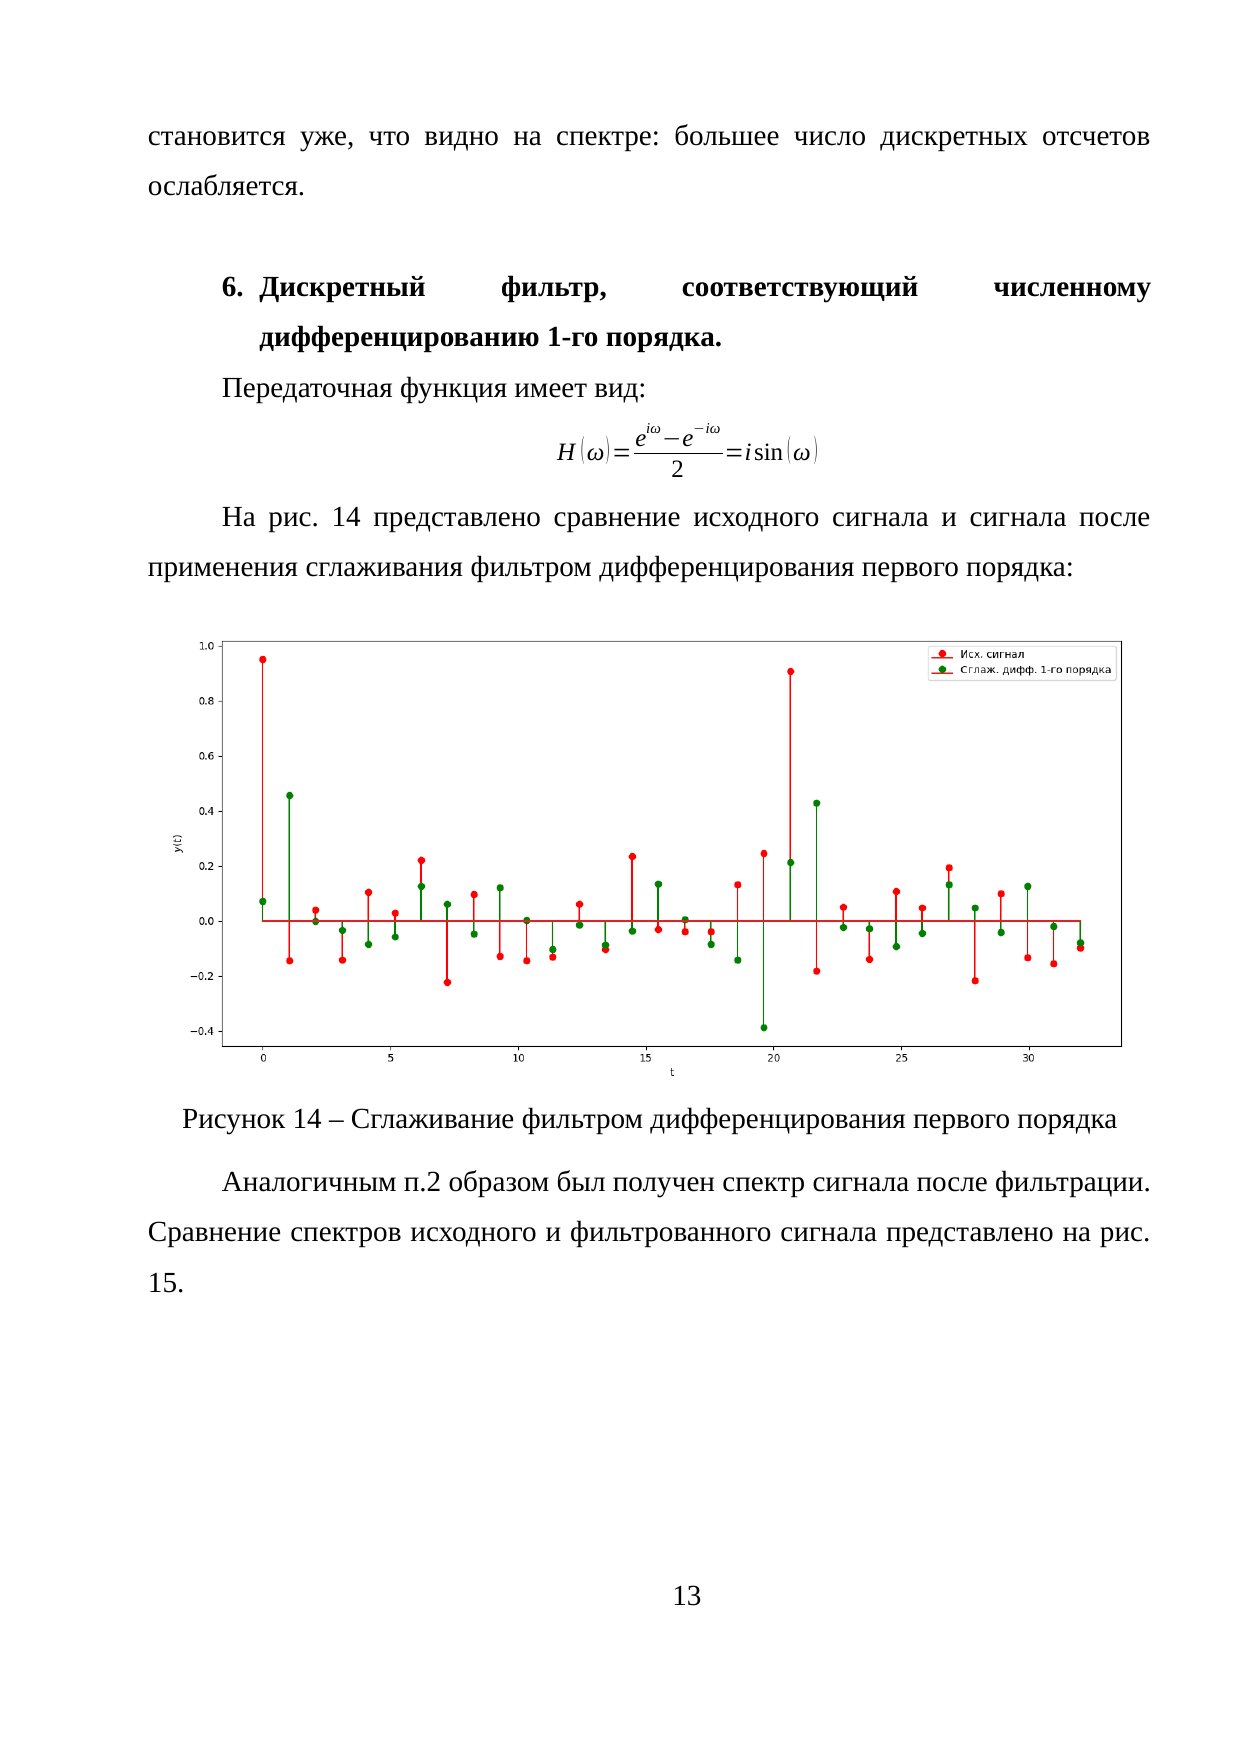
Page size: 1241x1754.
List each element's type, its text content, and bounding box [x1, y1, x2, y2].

text Рисунок 14 – Сглаживание фильтром дифференцирования первого порядка [148, 1101, 1152, 1135]
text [148, 118, 1152, 202]
subtitle Дискретный фильтр, соответствующий численному дифференцированию 1-го порядка. [222, 269, 1152, 353]
text Аналогичным п.2 образом был получен спектр сигнала после фильтрации. Сравнение спектров исходного и фильтрованного сигнала представлено на рис. 15. [148, 1164, 1152, 1298]
text На рис. 14 представлено сравнение исходного сигнала и сигнала после применения сглаживания фильтром дифференцирования первого порядка: [148, 499, 1152, 583]
text Передаточная функция имеет вид: [148, 370, 1152, 403]
picture [147, 612, 1152, 1085]
